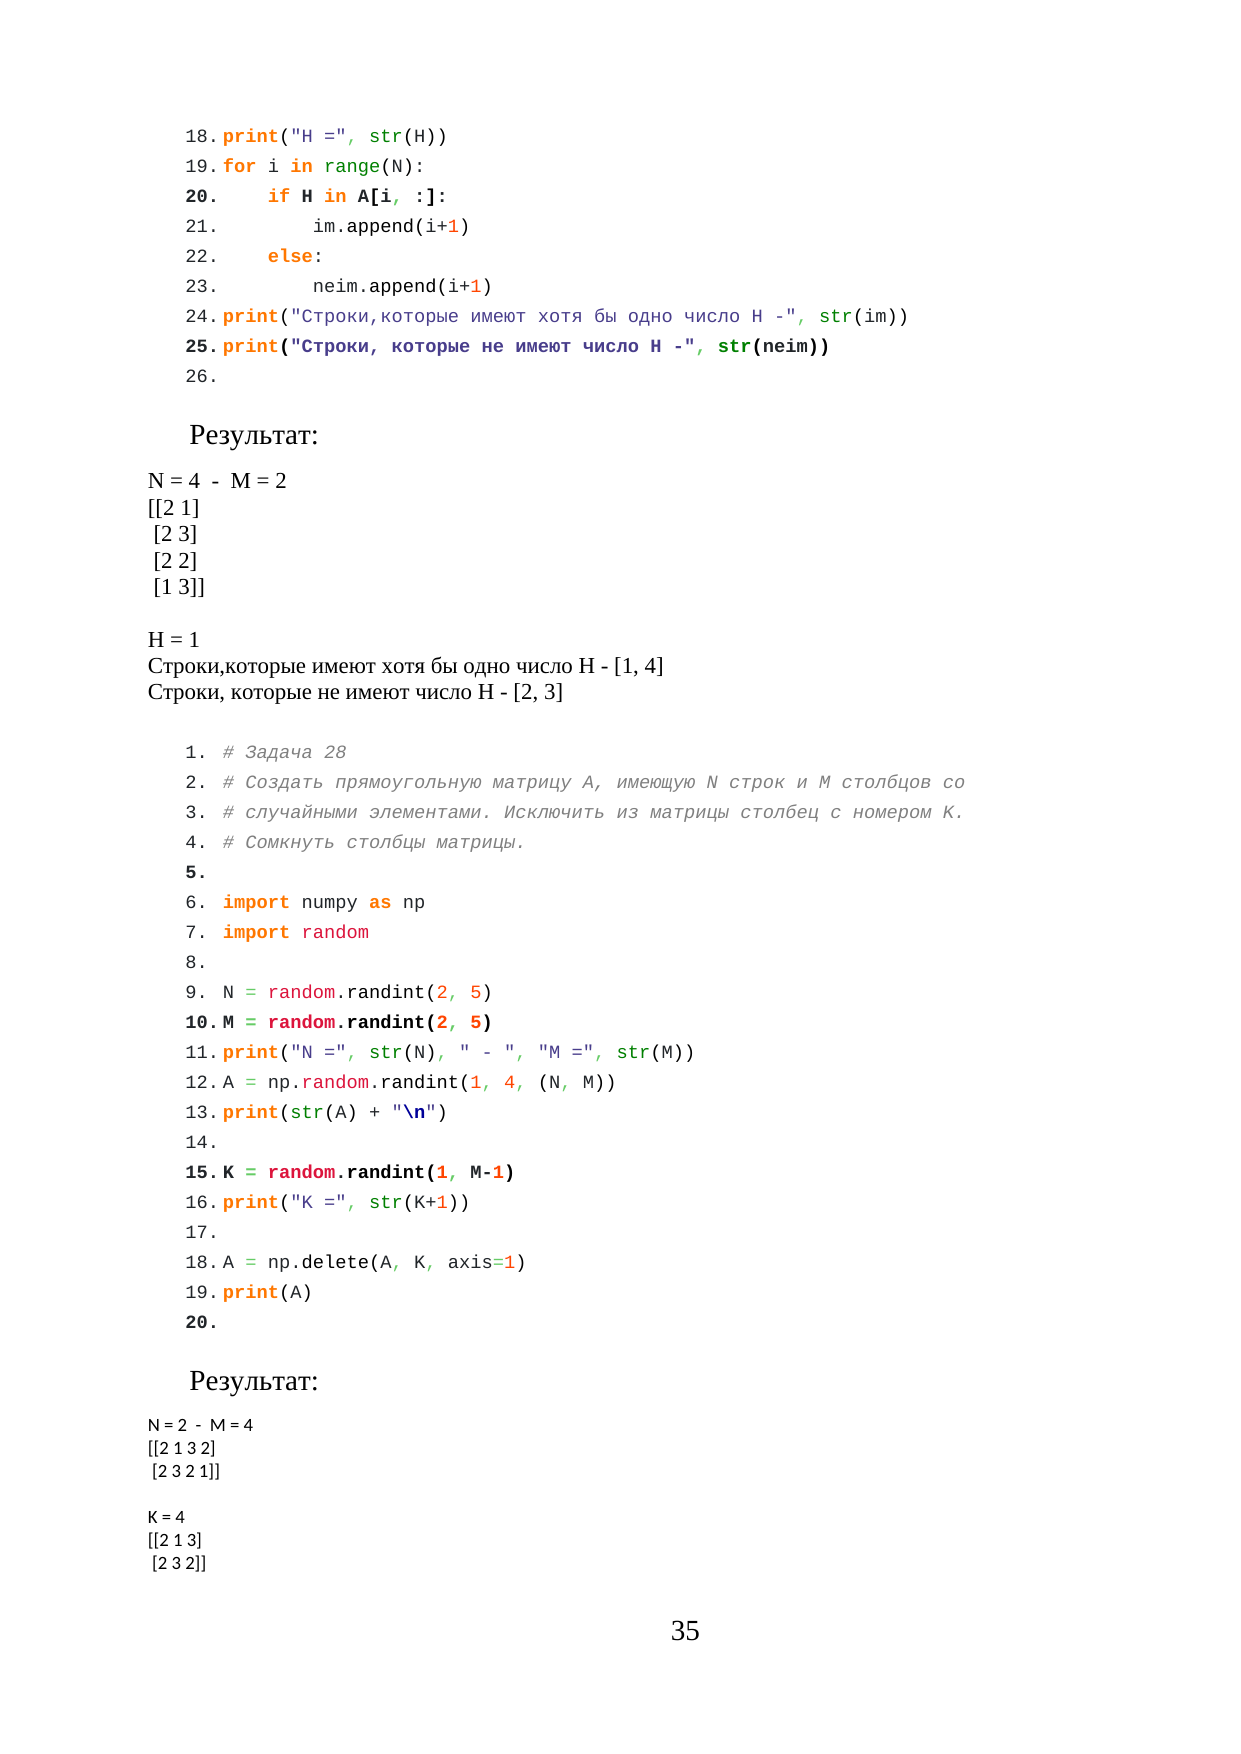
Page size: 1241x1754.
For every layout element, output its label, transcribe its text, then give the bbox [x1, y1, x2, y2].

text N = 4 - M = 2 [148, 468, 1181, 494]
list import random [185, 914, 1181, 944]
text Строки,которые имеют хотя бы одно число H - [1, 4] [148, 652, 1181, 678]
list if H in A[i, :]: [185, 178, 1181, 208]
text [2 2] [148, 547, 1181, 573]
list import numpy as np [185, 884, 1181, 914]
text [2 3] [148, 520, 1181, 547]
list K = random.randint(1, M-1) [185, 1154, 1181, 1184]
list # Сомкнуть столбцы матрицы. [185, 824, 1181, 854]
text N = 2 - M = 4 [148, 1413, 1181, 1436]
list else: [185, 238, 1181, 268]
list print("Строки,которые имеют хотя бы одно число H -", str(im)) [185, 298, 1181, 328]
list M = random.randint(2, 5) [185, 1004, 1181, 1034]
list print("Строки, которые не имеют число H -", str(neim)) [185, 328, 1181, 358]
text [[2 1 3] [148, 1528, 1181, 1551]
list N = random.randint(2, 5) [185, 974, 1181, 1004]
list neim.append(i+1) [185, 268, 1181, 298]
list A = np.random.randint(1, 4, (N, M)) [185, 1064, 1181, 1094]
text [2 3 2 1]] [148, 1459, 1181, 1482]
text H = 1 [148, 626, 1181, 652]
list print("H =", str(H)) [185, 118, 1181, 148]
text [[2 1] [148, 494, 1181, 520]
list im.append(i+1) [185, 208, 1181, 238]
list print("K =", str(K+1)) [185, 1184, 1181, 1214]
text [1 3]] [148, 573, 1181, 599]
text [2 3 2]] [148, 1551, 1181, 1574]
text [[2 1 3 2] [148, 1436, 1181, 1459]
list A = np.delete(A, K, axis=1) [185, 1244, 1181, 1274]
list print("N =", str(N), " - ", "M =", str(M)) [185, 1034, 1181, 1064]
text Результат: [148, 417, 1181, 451]
text Строки, которые не имеют число H - [2, 3] [148, 678, 1181, 705]
list print(str(A) + "\n") [185, 1094, 1181, 1124]
list # Задача 28 [185, 734, 1181, 764]
list for i in range(N): [185, 148, 1181, 178]
list # Создать прямоугольную матрицу A, имеющую N строк и M столбцов со [185, 764, 1181, 794]
text K = 4 [148, 1505, 1181, 1528]
text Результат: [148, 1363, 1181, 1397]
list print(A) [185, 1274, 1181, 1304]
list # случайными элементами. Исключить из матрицы столбец с номером K. [185, 794, 1181, 824]
